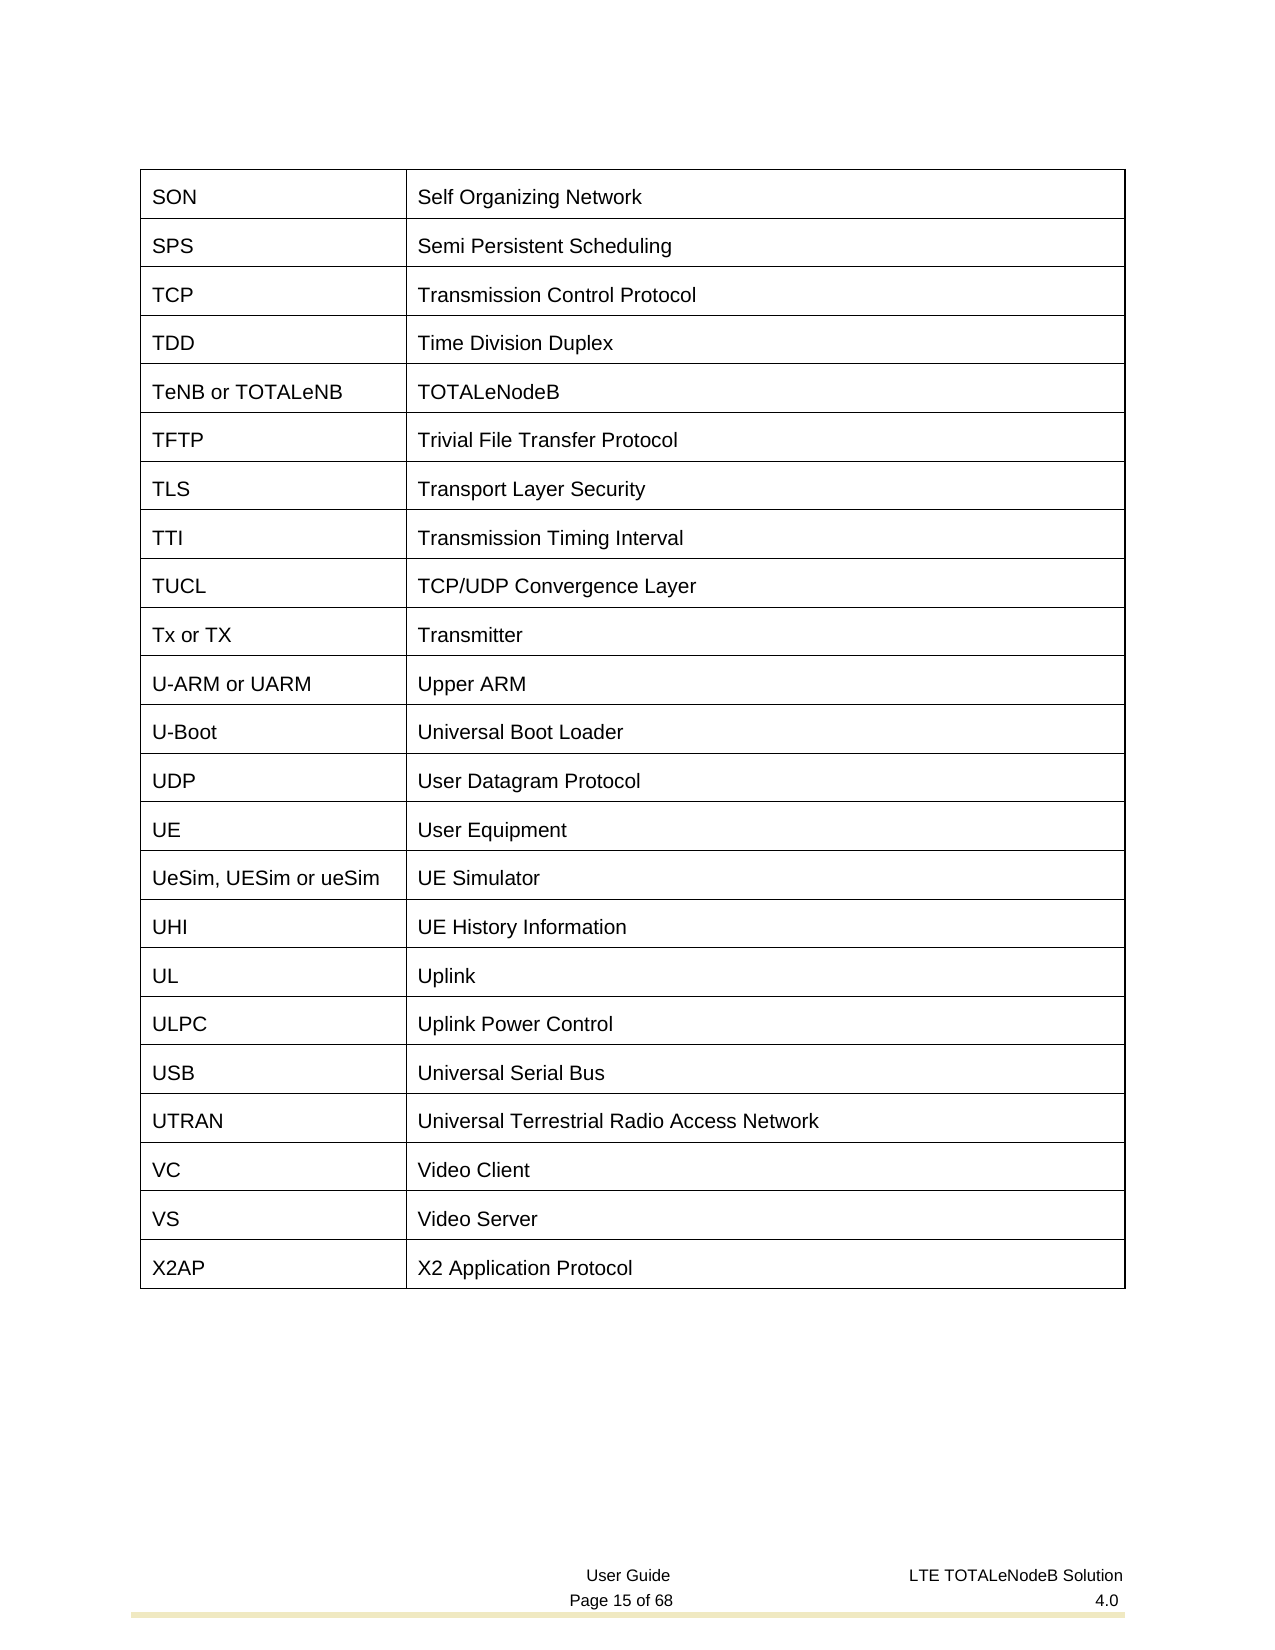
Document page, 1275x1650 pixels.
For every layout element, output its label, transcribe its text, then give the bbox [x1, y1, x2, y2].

table_cell TeNB or TOTALeNB [141, 364, 406, 412]
table_cell Trivial File Transfer Protocol [407, 413, 1124, 461]
table_cell Video Server [407, 1191, 1124, 1239]
table_cell UE History Information [407, 900, 1124, 947]
table_cell U-Boot [141, 705, 406, 752]
table_cell Universal Boot Loader [407, 705, 1124, 752]
table_cell ULPC [141, 997, 406, 1044]
table_cell Uplink [407, 948, 1124, 996]
table_cell TFTP [141, 413, 406, 461]
table_cell UeSim, UESim or ueSim [141, 851, 406, 898]
table_cell UHI [141, 900, 406, 947]
table_cell X2 Application Protocol [407, 1240, 1124, 1288]
table_cell U-ARM or UARM [141, 656, 406, 704]
table_cell VC [141, 1143, 406, 1190]
table_cell Universal Terrestrial Radio Access Network [407, 1094, 1124, 1142]
table_cell TUCL [141, 559, 406, 607]
table_cell Self Organizing Network [407, 170, 1124, 217]
table_cell Uplink Power Control [407, 997, 1124, 1044]
table_cell Video Client [407, 1143, 1124, 1190]
table_cell Transmitter [407, 608, 1124, 655]
table_cell Transmission Control Protocol [407, 267, 1124, 315]
table_cell X2AP [141, 1240, 406, 1288]
table_cell UDP [141, 754, 406, 801]
table_cell UL [141, 948, 406, 996]
table_cell Time Division Duplex [407, 316, 1124, 363]
table_cell User Equipment [407, 802, 1124, 850]
table_cell UTRAN [141, 1094, 406, 1142]
table_cell TCP/UDP Convergence Layer [407, 559, 1124, 607]
table_cell VS [141, 1191, 406, 1239]
table_cell Transport Layer Security [407, 462, 1124, 509]
table_cell Semi Persistent Scheduling [407, 219, 1124, 266]
table_cell Upper ARM [407, 656, 1124, 704]
table_cell TOTALeNodeB [407, 364, 1124, 412]
table_cell TCP [141, 267, 406, 315]
table_cell UE Simulator [407, 851, 1124, 898]
table_cell SON [141, 170, 406, 217]
table_cell UE [141, 802, 406, 850]
table_cell Transmission Timing Interval [407, 510, 1124, 558]
table_cell SPS [141, 219, 406, 266]
table_cell Tx or TX [141, 608, 406, 655]
table_cell TLS [141, 462, 406, 509]
table_cell USB [141, 1045, 406, 1093]
table_cell TTI [141, 510, 406, 558]
table_cell TDD [141, 316, 406, 363]
table_cell User Datagram Protocol [407, 754, 1124, 801]
table_cell Universal Serial Bus [407, 1045, 1124, 1093]
